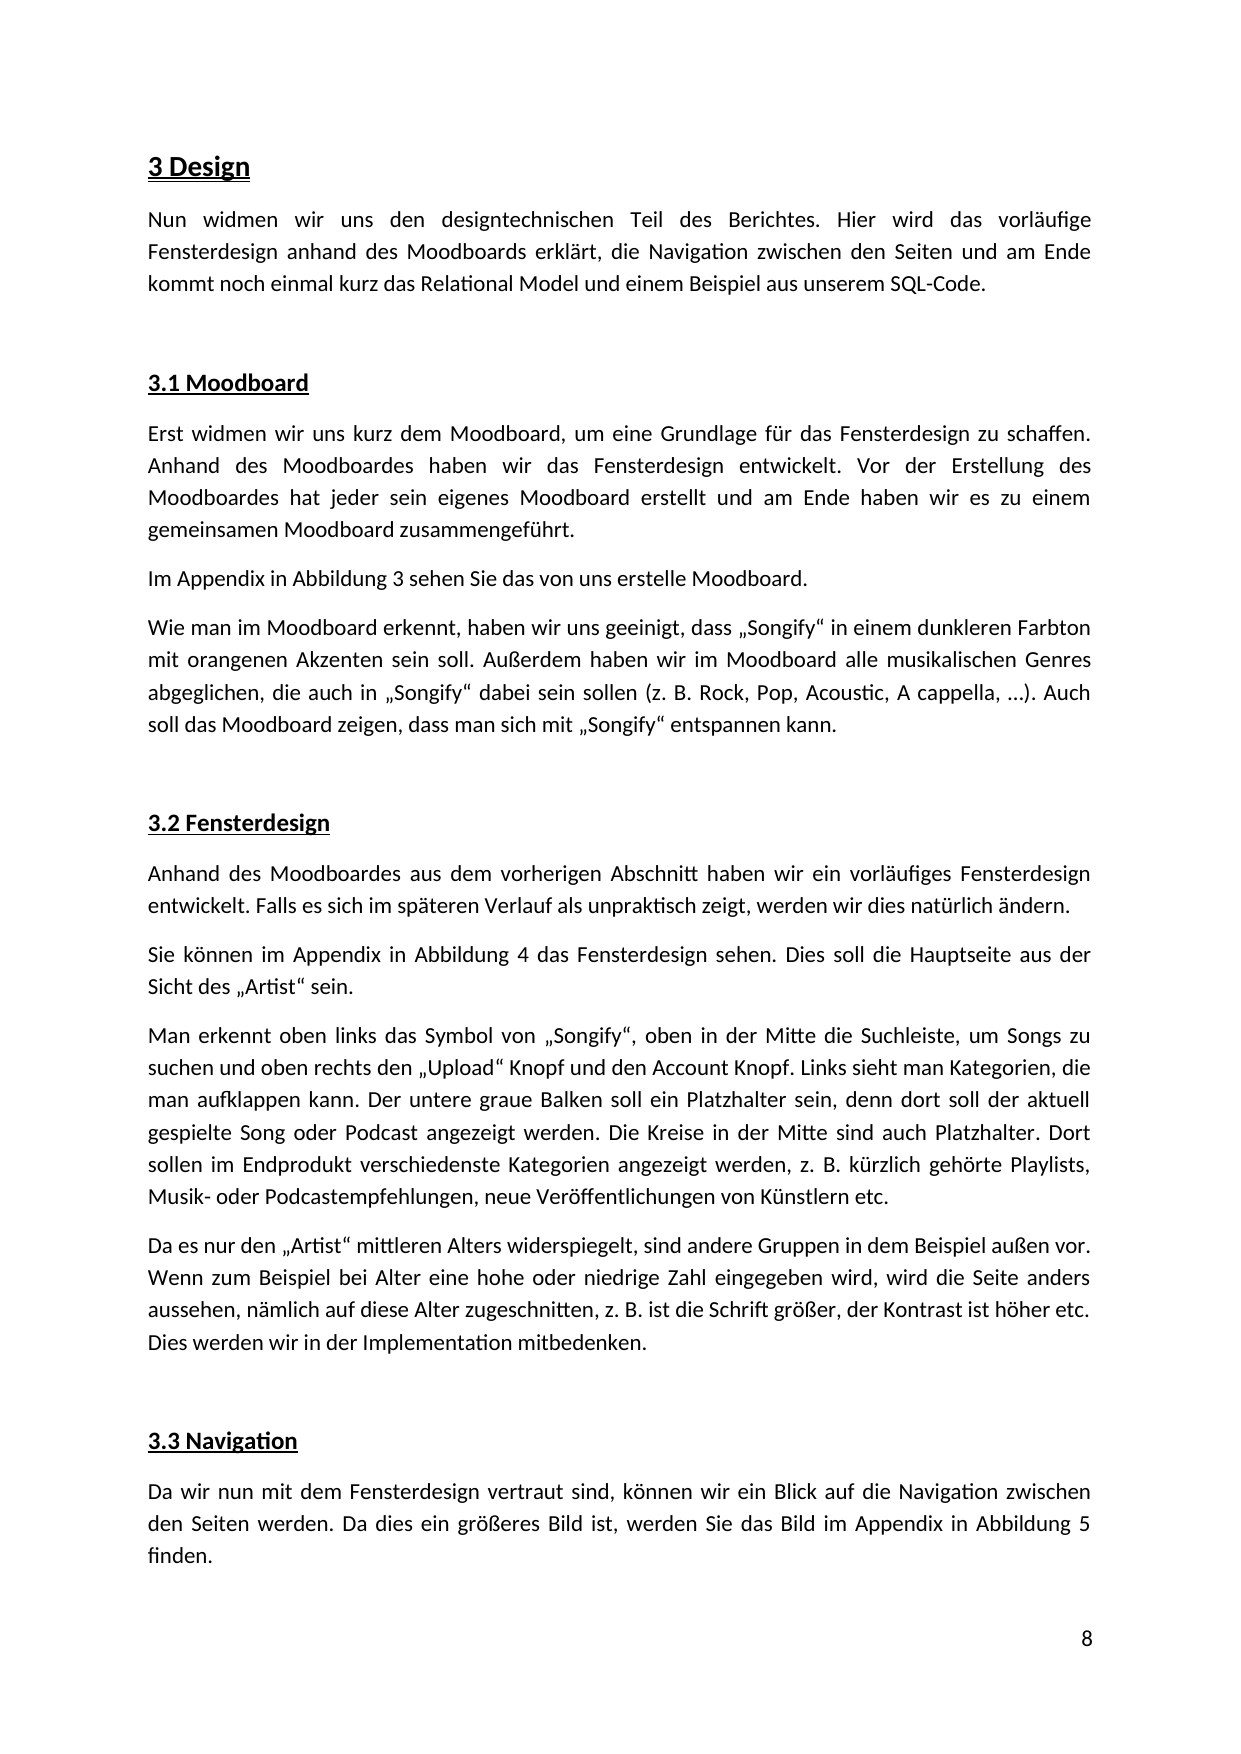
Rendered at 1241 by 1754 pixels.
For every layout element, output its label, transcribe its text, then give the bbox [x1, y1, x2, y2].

text 3.3 Navigation [148, 1425, 1093, 1456]
text 3.1 Moodboard [148, 367, 1093, 398]
text 3.2 Fensterdesign [148, 807, 1093, 838]
text Erst widmen wir uns kurz dem Moodboard, um eine Grundlage für das Fensterdesign zu schaffen. Anhand des Moodboardes haben wir das Fensterdesign entwickelt. Vor der Erstellung des Moodboardes hat jeder sein eigenes Moodboard erstellt und am Ende haben wir es zu einem gemeinsamen Moodboard zusammengeführt. [148, 419, 1093, 543]
text Anhand des Moodboardes aus dem vorherigen Abschnitt haben wir ein vorläufiges Fensterdesign entwickelt. Falls es sich im späteren Verlauf als unpraktisch zeigt, werden wir dies natürlich ändern. [148, 859, 1093, 919]
text Man erkennt oben links das Symbol von „Songify“, oben in der Mitte die Suchleiste, um Songs zu suchen und oben rechts den „Upload“ Knopf und den Account Knopf. Links sieht man Kategorien, die man aufklappen kann. Der untere graue Balken soll ein Platzhalter sein, denn dort soll der aktuell gespielte Song oder Podcast angezeigt werden. Die Kreise in der Mitte sind auch Platzhalter. Dort sollen im Endprodukt verschiedenste Kategorien angezeigt werden, z. B. kürzlich gehörte Playlists, Musik- oder Podcastempfehlungen, neue Veröffentlichungen von Künstlern etc. [148, 1021, 1093, 1210]
text Da wir nun mit dem Fensterdesign vertraut sind, können wir ein Blick auf die Navigation zwischen den Seiten werden. Da dies ein größeres Bild ist, werden Sie das Bild im Appendix in Abbildung 5 finden. [148, 1477, 1093, 1569]
text Sie können im Appendix in Abbildung 4 das Fensterdesign sehen. Dies soll die Hauptseite aus der Sicht des „Artist“ sein. [148, 940, 1093, 1000]
text Nun widmen wir uns den designtechnischen Teil des Berichtes. Hier wird das vorläufige Fensterdesign anhand des Moodboards erklärt, die Navigation zwischen den Seiten und am Ende kommt noch einmal kurz das Relational Model und einem Beispiel aus unserem SQL-Code. [148, 205, 1093, 298]
text 3 Design [148, 148, 1093, 183]
text Wie man im Moodboard erkennt, haben wir uns geeinigt, dass „Songify“ in einem dunkleren Farbton mit orangenen Akzenten sein soll. Außerdem haben wir im Moodboard alle musikalischen Genres abgeglichen, die auch in „Songify“ dabei sein sollen (z. B. Rock, Pop, Acoustic, A cappella, …). Auch soll das Moodboard zeigen, dass man sich mit „Songify“ entspannen kann. [148, 613, 1093, 738]
text Im Appendix in Abbildung 3 sehen Sie das von uns erstelle Moodboard. [148, 564, 1093, 592]
text Da es nur den „Artist“ mittleren Alters widerspiegelt, sind andere Gruppen in dem Beispiel außen vor. Wenn zum Beispiel bei Alter eine hohe oder niedrige Zahl eingegeben wird, wird die Seite anders aussehen, nämlich auf diese Alter zugeschnitten, z. B. ist die Schrift größer, der Kontrast ist höher etc. Dies werden wir in der Implementation mitbedenken. [148, 1231, 1093, 1356]
